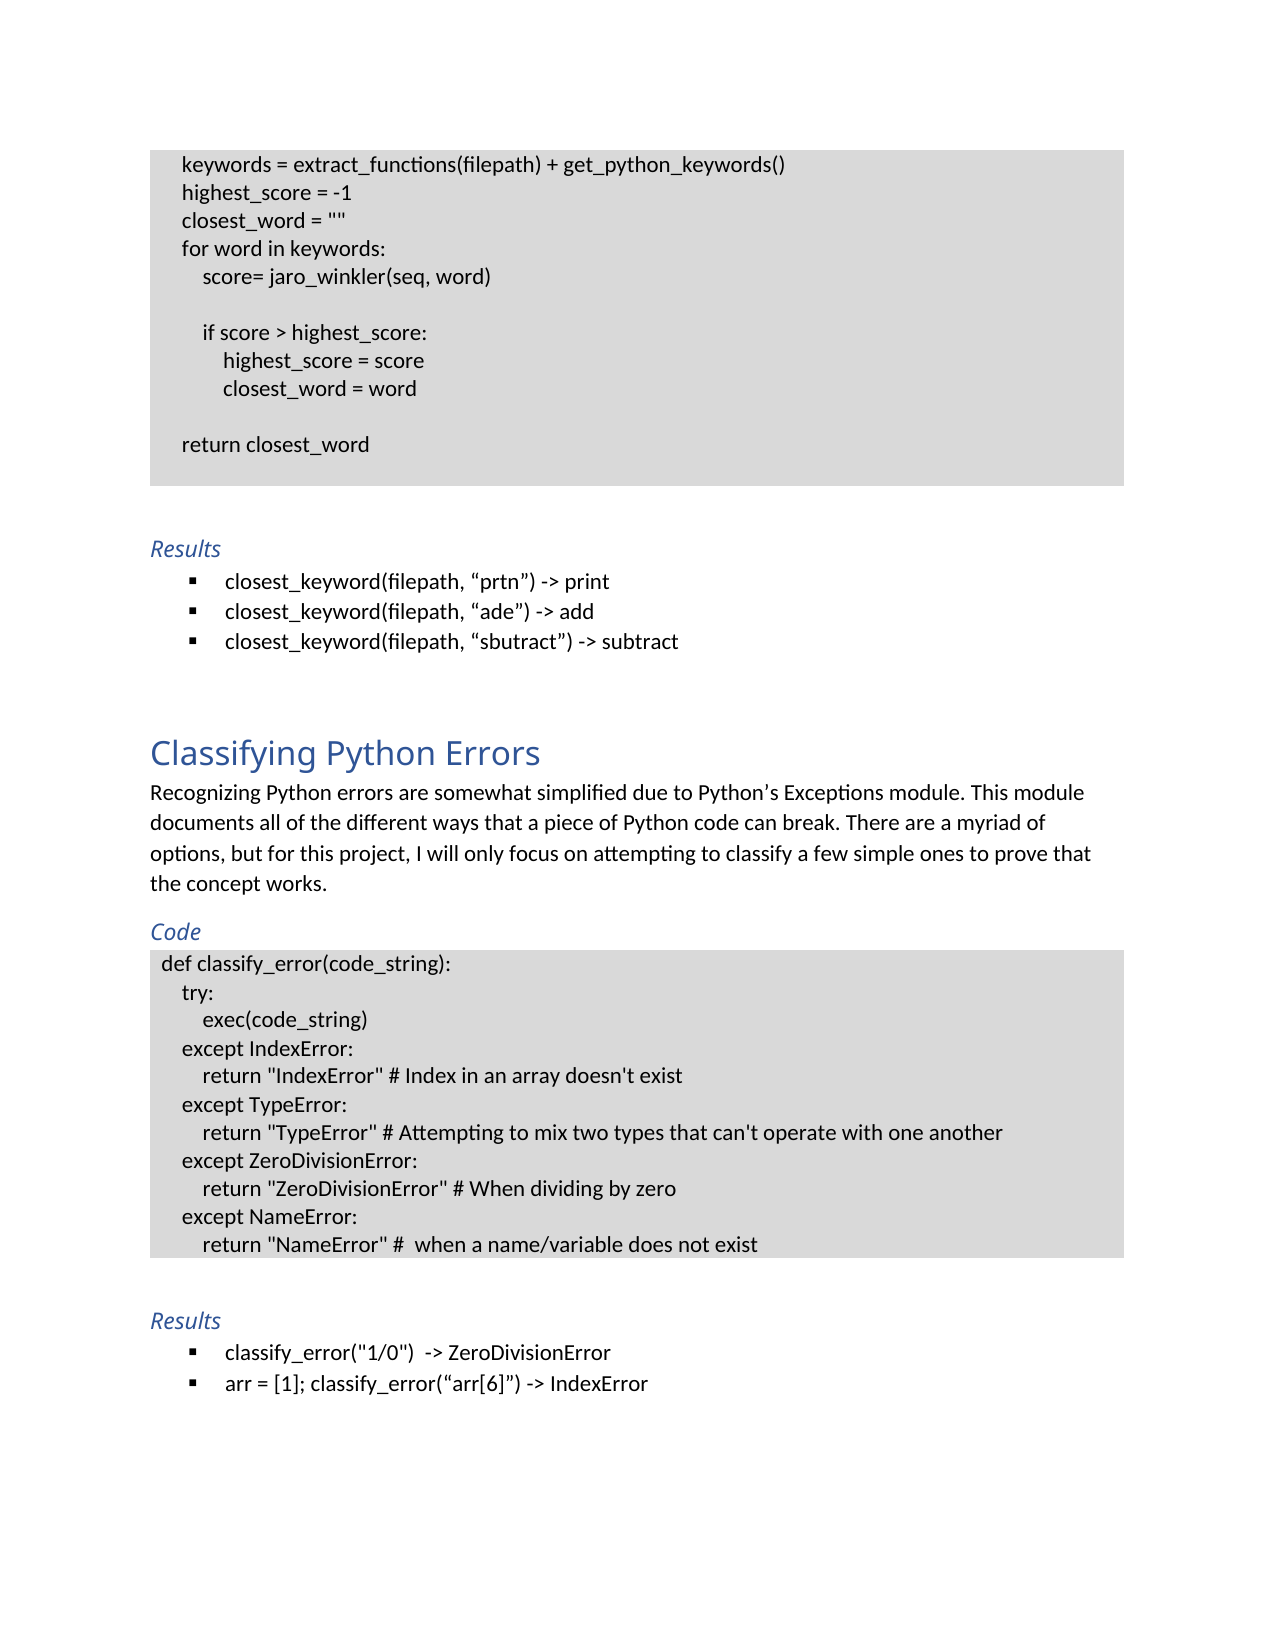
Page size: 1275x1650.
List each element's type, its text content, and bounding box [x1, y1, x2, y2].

subtitle Classifying Python Errors [150, 729, 1125, 775]
table_header def classify_error(code_string): try: exec(code_string) except IndexError: return "IndexError" # Index in an array doesn't exist except TypeError: return "TypeError" # Attempting to mix two types that can't operate with one another except ZeroDivisionError: return "ZeroDivisionError" # When dividing by zero except NameError: return "NameError" # when a name/variable does not exist [150, 950, 1124, 1258]
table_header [150, 150, 1124, 486]
text Recognizing Python errors are somewhat simplified due to Python’s Exceptions module. This module documents all of the different ways that a piece of Python code can break. There are a myriad of options, but for this project, I will only focus on attempting to classify a few simple ones to prove that the concept works. [150, 778, 1125, 897]
subtitle Results [150, 533, 1125, 564]
subtitle Results [150, 1305, 1125, 1336]
list classify_error("1/0") -> ZeroDivisionError [187, 1338, 1125, 1366]
list arr = [1]; classify_error(“arr[6]”) -> IndexError [187, 1369, 1125, 1397]
subtitle Code [150, 916, 1125, 947]
list closest_keyword(filepath, “prtn”) -> print [187, 567, 1125, 595]
list closest_keyword(filepath, “ade”) -> add [187, 597, 1125, 625]
list closest_keyword(filepath, “sbutract”) -> subtract [187, 627, 1125, 655]
